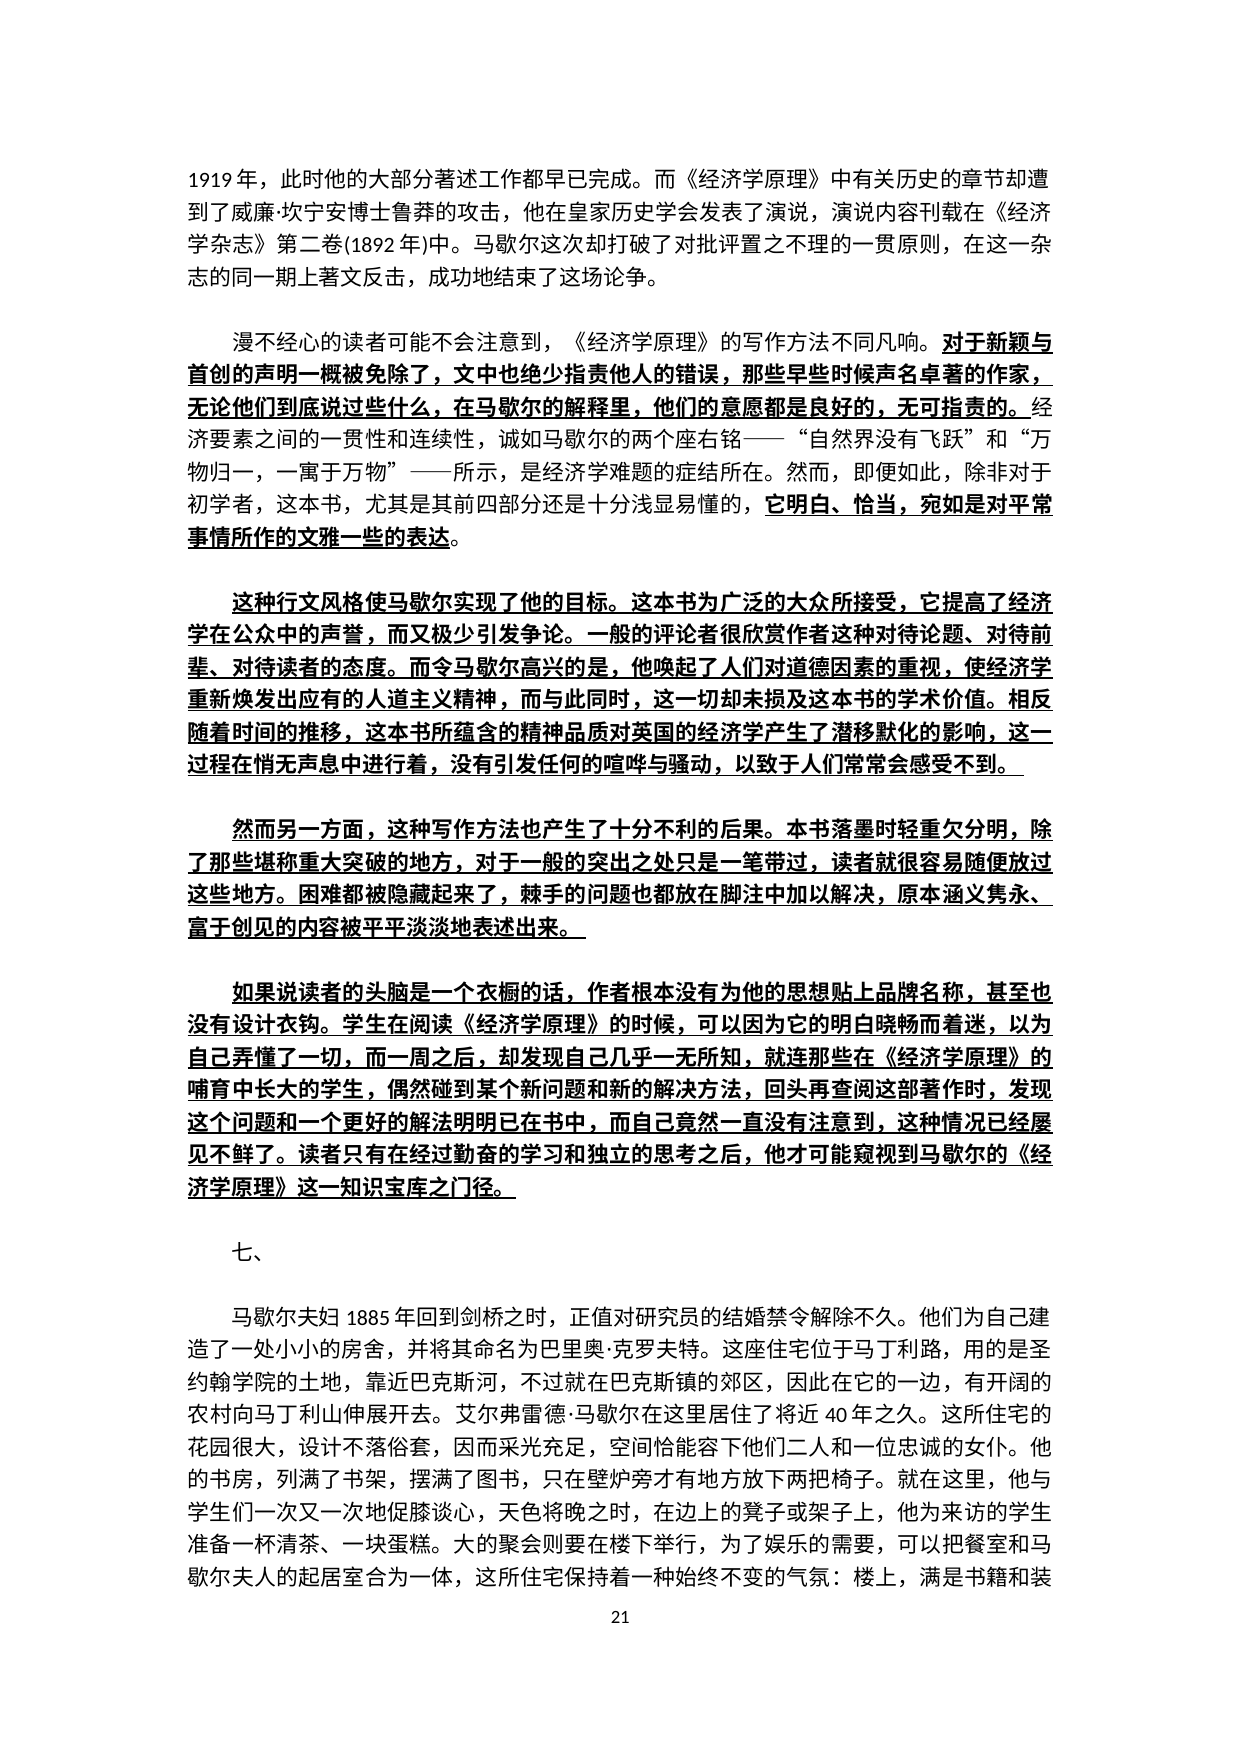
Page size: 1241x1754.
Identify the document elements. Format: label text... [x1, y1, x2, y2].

text 漫不经心的读者可能不会注意到，《经济学原理》的写作方法不同凡响。对于新颖与首创的声明一概被免除了，文中也绝少指责他人的错误，那些早些时候声名卓著的作家，无论他们到底说过些什么，在马歇尔的解释里，他们的意愿都是良好的，无可指责的。经济要素之间的一贯性和连续性，诚如马歇尔的两个座右铭——“自然界没有飞跃”和“万物归一，一寓于万物”——所示，是经济学难题的症结所在。然而，即便如此，除非对于初学者，这本书，尤其是其前四部分还是十分浅显易懂的，它明白、恰当，宛如是对平常事情所作的文雅一些的表达。 [187, 324, 1053, 385]
text 漫不经心的读者可能不会注意到，《经济学原理》的写作方法不同凡响。对于新颖与首创的声明一概被免除了，文中也绝少指责他人的错误，那些早些时候声名卓著的作家，无论他们到底说过些什么，在马歇尔的解释里，他们的意愿都是良好的，无可指责的。经济要素之间的一贯性和连续性，诚如马歇尔的两个座右铭——“自然界没有飞跃”和“万物归一，一寓于万物”——所示，是经济学难题的症结所在。然而，即便如此，除非对于初学者，这本书，尤其是其前四部分还是十分浅显易懂的，它明白、恰当，宛如是对平常事情所作的文雅一些的表达。 [187, 386, 1053, 552]
text 然而另一方面，这种写作方法也产生了十分不利的后果。本书落墨时轻重欠分明，除了那些堪称重大突破的地方，对于一般的突出之处只是一笔带过，读者就很容易随便放过这些地方。困难都被隐藏起来了，棘手的问题也都放在脚注中加以解决，原本涵义隽永、富于创见的内容被平平淡淡地表述出来。 [187, 812, 1053, 872]
text 如果说读者的头脑是一个衣橱的话，作者根本没有为他的思想贴上品牌名称，甚至也没有设计衣钩。学生在阅读《经济学原理》的时候，可以因为它的明白晓畅而着迷，以为自己弄懂了一切，而一周之后，却发现自己几乎一无所知，就连那些在《经济学原理》的哺育中长大的学生，偶然碰到某个新问题和新的解决方法，回头再查阅这部著作时，发现这个问题和一个更好的解法明明已在书中，而自己竟然一直没有注意到，这种情况已经屡见不鲜了。读者只有在经过勤奋的学习和独立的思考之后，他才可能窥视到马歇尔的《经济学原理》这一知识宝库之门径。 [187, 1166, 1053, 1202]
text 然而另一方面，这种写作方法也产生了十分不利的后果。本书落墨时轻重欠分明，除了那些堪称重大突破的地方，对于一般的突出之处只是一笔带过，读者就很容易随便放过这些地方。困难都被隐藏起来了，棘手的问题也都放在脚注中加以解决，原本涵义隽永、富于创见的内容被平平淡淡地表述出来。 [187, 873, 1053, 905]
text 这种行文风格使马歇尔实现了他的目标。这本书为广泛的大众所接受，它提高了经济学在公众中的声誉，而又极少引发争论。一般的评论者很欣赏作者这种对待论题、对待前辈、对待读者的态度。而令马歇尔高兴的是，他唤起了人们对道德因素的重视，使经济学重新焕发出应有的人道主义精神，而与此同时，这一切却未损及这本书的学术价值。相反，随着时间的推移，这本书所蕴含的精神品质对英国的经济学产生了潜移默化的影响，这一过程在悄无声息中进行着，没有引发任何的喧哗与骚动，以致于人们常常会感受不到。 [187, 743, 1053, 779]
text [187, 1299, 1053, 1592]
text 如果说读者的头脑是一个衣橱的话，作者根本没有为他的思想贴上品牌名称，甚至也没有设计衣钩。学生在阅读《经济学原理》的时候，可以因为它的明白晓畅而着迷，以为自己弄懂了一切，而一周之后，却发现自己几乎一无所知，就连那些在《经济学原理》的哺育中长大的学生，偶然碰到某个新问题和新的解决方法，回头再查阅这部著作时，发现这个问题和一个更好的解法明明已在书中，而自己竟然一直没有注意到，这种情况已经屡见不鲜了。读者只有在经过勤奋的学习和独立的思考之后，他才可能窥视到马歇尔的《经济学原理》这一知识宝库之门径。 [187, 974, 1053, 1035]
text 这种行文风格使马歇尔实现了他的目标。这本书为广泛的大众所接受，它提高了经济学在公众中的声誉，而又极少引发争论。一般的评论者很欣赏作者这种对待论题、对待前辈、对待读者的态度。而令马歇尔高兴的是，他唤起了人们对道德因素的重视，使经济学重新焕发出应有的人道主义精神，而与此同时，这一切却未损及这本书的学术价值。相反，随着时间的推移，这本书所蕴含的精神品质对英国的经济学产生了潜移默化的影响，这一过程在悄无声息中进行着，没有引发任何的喧哗与骚动，以致于人们常常会感受不到。 [187, 584, 1053, 645]
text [187, 162, 1053, 292]
text 七、 [187, 1234, 1053, 1267]
text 然而另一方面，这种写作方法也产生了十分不利的后果。本书落墨时轻重欠分明，除了那些堪称重大突破的地方，对于一般的突出之处只是一笔带过，读者就很容易随便放过这些地方。困难都被隐藏起来了，棘手的问题也都放在脚注中加以解决，原本涵义隽永、富于创见的内容被平平淡淡地表述出来。 [187, 906, 1053, 942]
